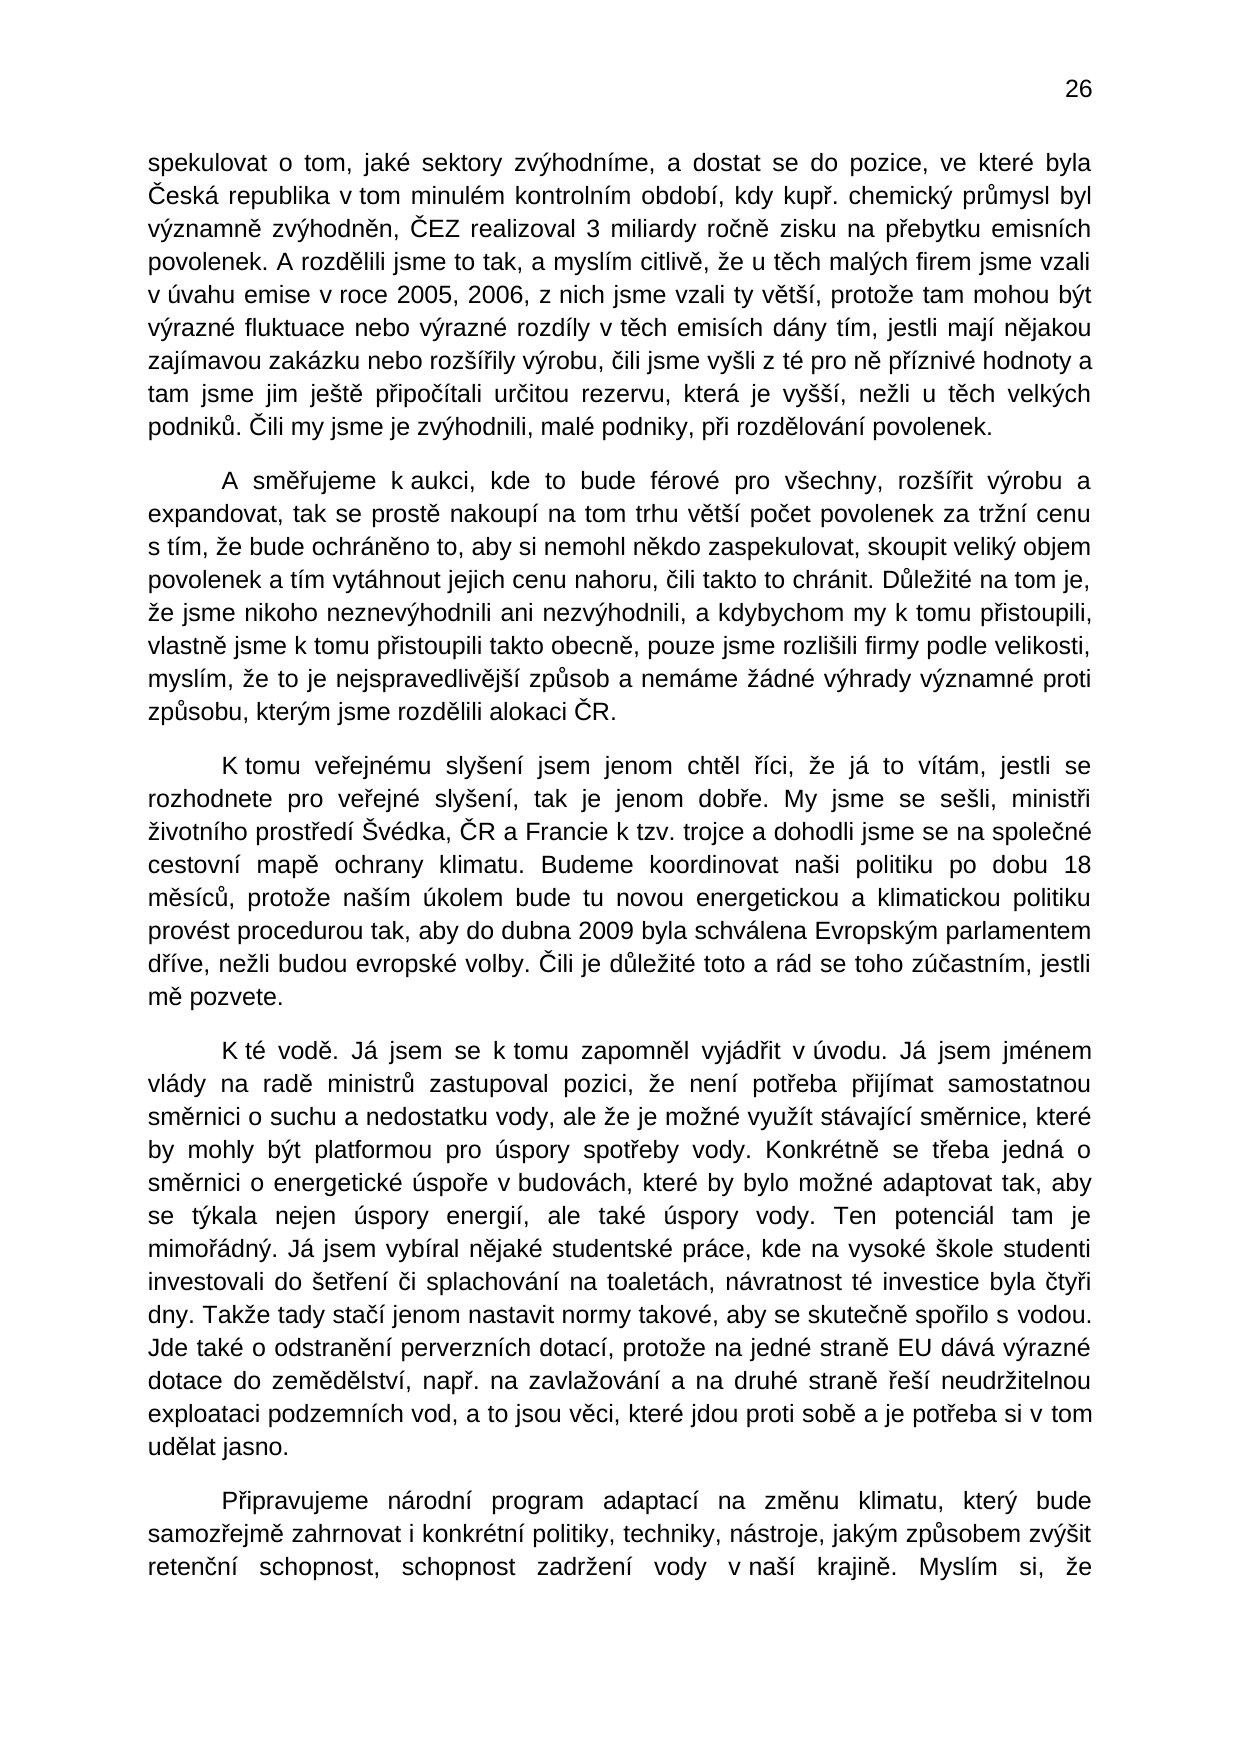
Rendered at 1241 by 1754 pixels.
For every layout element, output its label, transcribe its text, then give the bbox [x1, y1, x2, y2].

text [148, 148, 1093, 441]
text K té vodě. Já jsem se k tomu zapomněl vyjádřit v úvodu. Já jsem jménem vlády na radě ministrů zastupoval pozici, že není potřeba přijímat samostatnou směrnici o suchu a nedostatku vody, ale že je možné využít stávající směrnice, které by mohly být platformou pro úspory spotřeby vody. Konkrétně se třeba jedná o směrnici o energetické úspoře v budovách, které by bylo možné adaptovat tak, aby se týkala nejen úspory energií, ale také úspory vody. Ten potenciál tam je mimořádný. Já jsem vybíral nějaké studentské práce, kde na vysoké škole studenti investovali do šetření či splachování na toaletách, návratnost té investice byla čtyři dny. Takže tady stačí jenom nastavit normy takové, aby se skutečně spořilo s vodou. Jde také o odstranění perverzních dotací, protože na jedné straně EU dává výrazné dotace do zemědělství, např. na zavlažování a na druhé straně řeší neudržitelnou exploataci podzemních vod, a to jsou věci, které jdou proti sobě a je potřeba si v tom udělat jasno. [148, 1036, 1093, 1461]
text K tomu veřejnému slyšení jsem jenom chtěl říci, že já to vítám, jestli se rozhodnete pro veřejné slyšení, tak je jenom dobře. My jsme se sešli, ministři životního prostředí Švédka, ČR a Francie k tzv. trojce a dohodli jsme se na společné cestovní mapě ochrany klimatu. Budeme koordinovat naši politiku po dobu 18 měsíců, protože naším úkolem bude tu novou energetickou a klimatickou politiku provést procedurou tak, aby do dubna 2009 byla schválena Evropským parlamentem dříve, nežli budou evropské volby. Čili je důležité toto a rád se toho zúčastním, jestli mě pozvete. [148, 751, 1093, 1011]
text A směřujeme k aukci, kde to bude férové pro všechny, rozšířit výrobu a expandovat, tak se prostě nakoupí na tom trhu větší počet povolenek za tržní cenu s tím, že bude ochráněno to, aby si nemohl někdo zaspekulovat, skoupit veliký objem povolenek a tím vytáhnout jejich cenu nahoru, čili takto to chránit. Důležité na tom je, že jsme nikoho neznevýhodnili ani nezvýhodnili, a kdybychom my k tomu přistoupili, vlastně jsme k tomu přistoupili takto obecně, pouze jsme rozlišili firmy podle velikosti, myslím, že to je nejspravedlivější způsob a nemáme žádné výhrady významné proti způsobu, kterým jsme rozdělili alokaci ČR. [148, 466, 1093, 726]
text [148, 1486, 1093, 1581]
